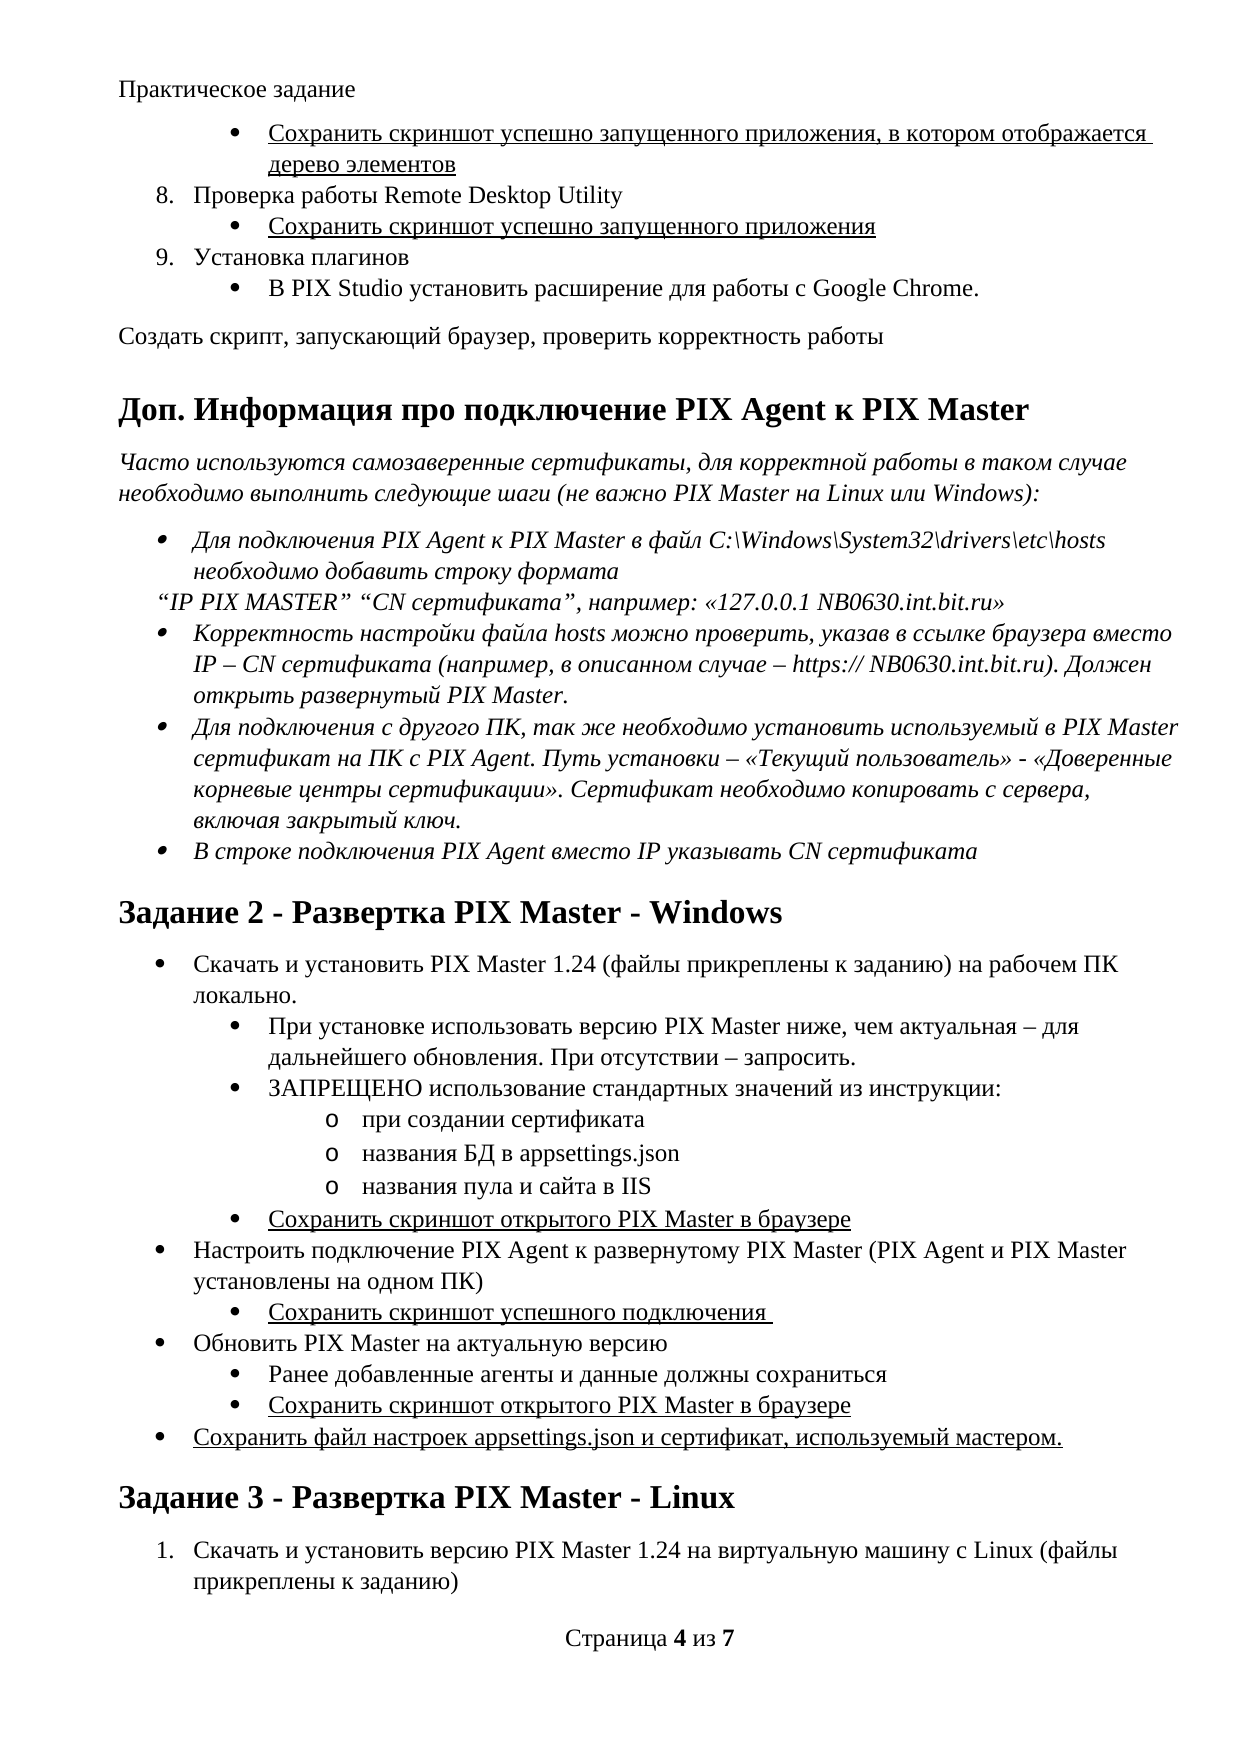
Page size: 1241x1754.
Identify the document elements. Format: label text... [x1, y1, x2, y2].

list Корректность настройки файла hosts можно проверить, указав в ссылке браузера вместо IP – CN сертификата (например, в описанном случае – https:// NB0630.int.bit.ru). Должен открыть развернутый PIX Master. [156, 618, 1181, 709]
list “IP PIX MASTER” “CN сертификата”, например: «127.0.0.1 NB0630.int.bit.ru» [156, 587, 1181, 616]
subtitle Задание 3 - Развертка PIX Master - Linux [118, 1478, 1181, 1516]
subtitle Задание 2 - Развертка PIX Master - Windows [118, 892, 1181, 930]
list Для подключения с другого ПК, так же необходимо установить используемый в PIX Master сертификат на ПК с PIX Agent. Путь установки – «Текущий пользователь» - «Доверенные корневые центры сертификации». Сертификат необходимо копировать с сервера, включая закрытый ключ. [156, 712, 1181, 833]
list Для подключения PIX Agent к PIX Master в файл C:\Windows\System32\drivers\etc\hosts необходимо добавить строку формата [156, 525, 1181, 585]
text Часто используются самозаверенные сертификаты, для корректной работы в таком случае необходимо выполнить следующие шаги (не важно PIX Master на Linux или Windows): [118, 447, 1181, 506]
subtitle Доп. Информация про подключение PIX Agent к PIX Master [118, 389, 1181, 427]
list В строке подключения PIX Agent вместо IP указывать CN сертификата [156, 836, 1181, 864]
